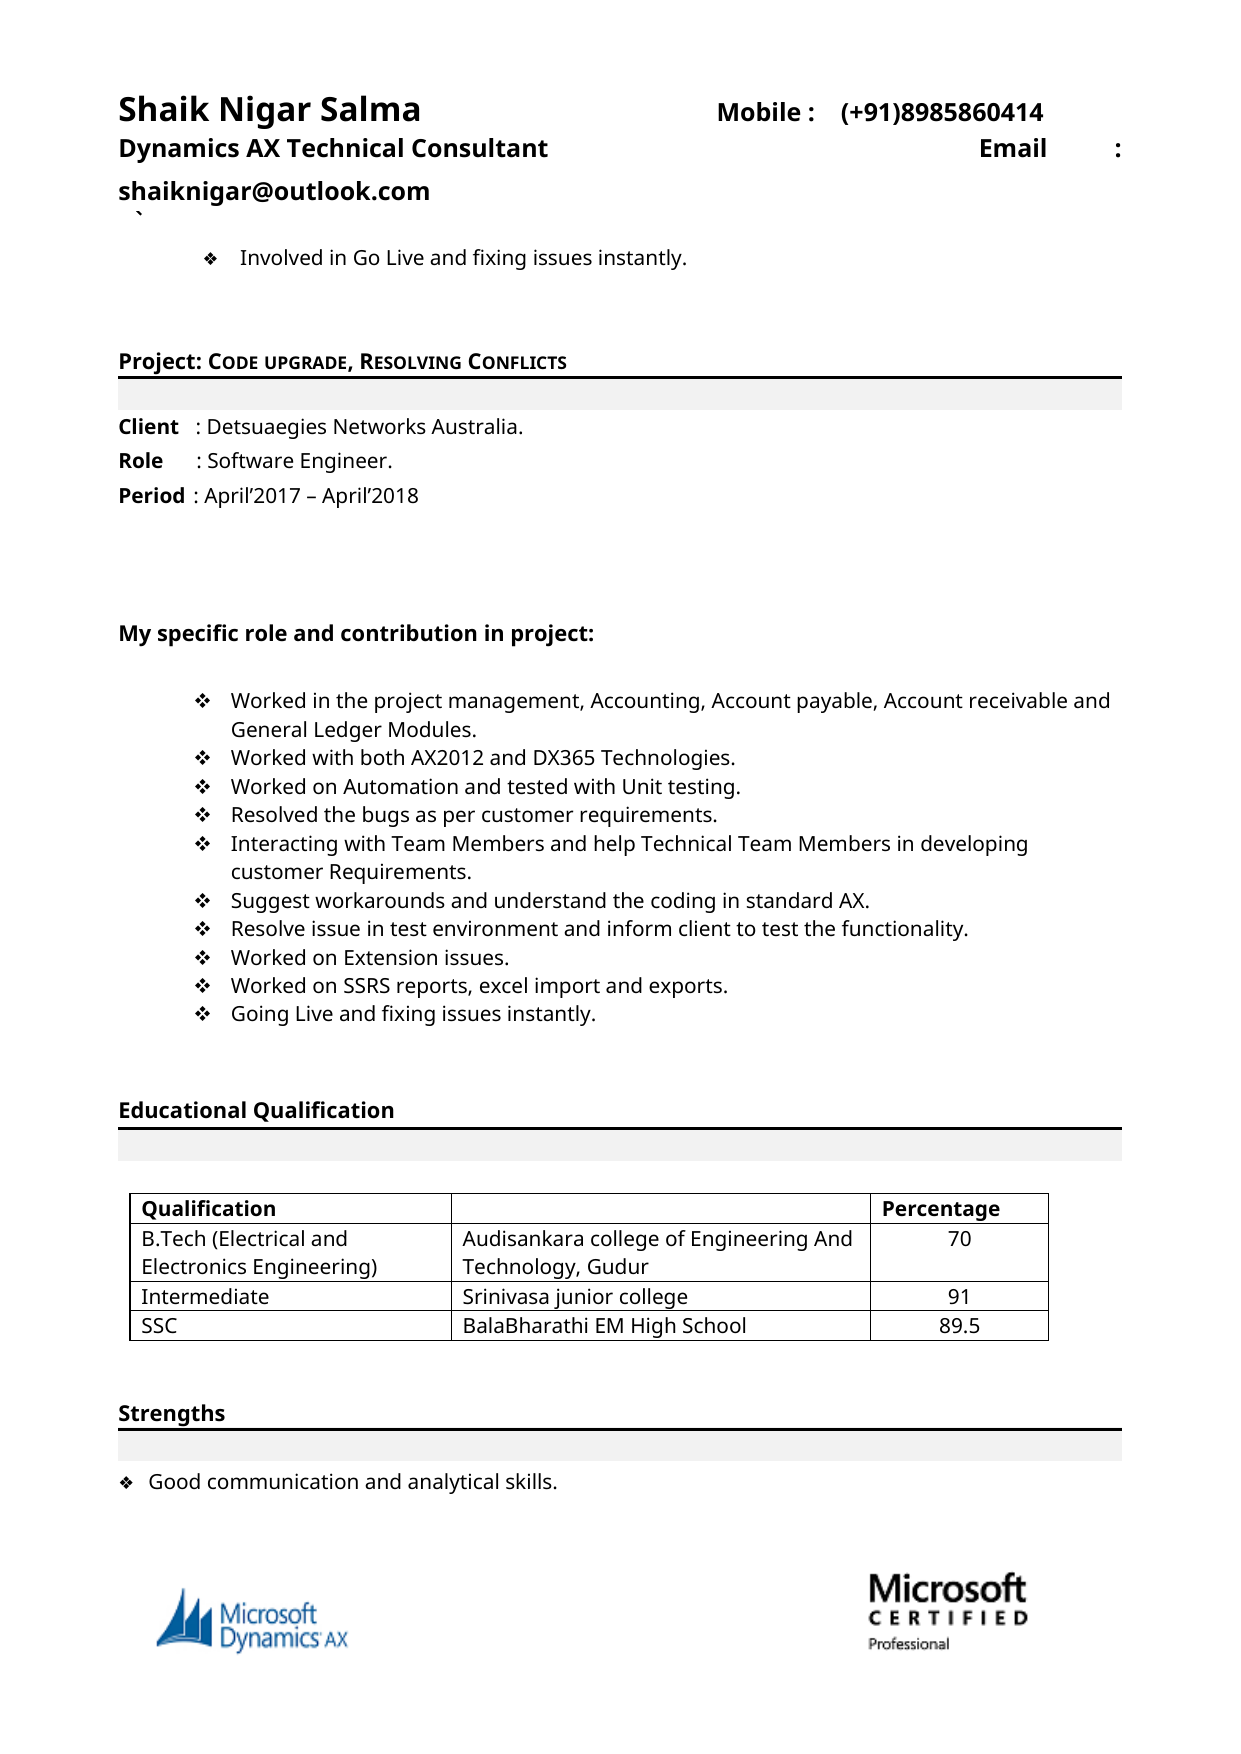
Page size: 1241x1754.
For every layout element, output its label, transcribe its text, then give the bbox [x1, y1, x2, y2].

text Educational Qualification [118, 1095, 1122, 1125]
table_cell Intermediate [131, 1282, 451, 1310]
list Going Live and fixing issues instantly. [193, 999, 1122, 1028]
table_cell Srinivasa junior college [452, 1282, 870, 1310]
text Client : Detsuaegies Networks Australia. [118, 412, 1122, 440]
list Involved in Go Live and fixing issues instantly. [202, 239, 1122, 276]
text Project: Code upgrade, Resolving Conflicts [118, 346, 1122, 376]
table_cell 91 [871, 1282, 1048, 1310]
text Period : April’2017 – April’2018 [118, 481, 1122, 509]
table_header [452, 1194, 870, 1223]
table_header Percentage [871, 1194, 1048, 1223]
text Role : Software Engineer. [118, 446, 1122, 475]
list Good communication and analytical skills. [118, 1463, 1122, 1499]
table_cell 89.5 [871, 1311, 1048, 1340]
picture [118, 1557, 386, 1687]
table_cell SSC [131, 1311, 451, 1340]
picture [839, 1543, 1059, 1687]
list Worked on Extension issues. [193, 943, 1122, 971]
list Resolve issue in test environment and inform client to test the functionality. [193, 914, 1122, 943]
text My specific role and contribution in project: [118, 618, 1122, 648]
table_cell Audisankara college of Engineering And Technology, Gudur [452, 1224, 870, 1281]
table_header Qualification [131, 1194, 451, 1223]
list Worked in the project management, Accounting, Account payable, Account receivable and General Ledger Modules. [193, 687, 1122, 743]
list Interacting with Team Members and help Technical Team Members in developing customer Requirements. [193, 829, 1122, 886]
list Worked with both AX2012 and DX365 Technologies. [193, 743, 1122, 772]
list Worked on Automation and tested with Unit testing. [193, 772, 1122, 800]
list Worked on SSRS reports, excel import and exports. [193, 971, 1122, 999]
list Suggest workarounds and understand the coding in standard AX. [193, 886, 1122, 914]
table_cell 70 [871, 1224, 1048, 1281]
table_cell B.Tech (Electrical and Electronics Engineering) [131, 1224, 451, 1281]
table_cell BalaBharathi EM High School [452, 1311, 870, 1340]
text Strengths [118, 1398, 1122, 1427]
list Resolved the bugs as per customer requirements. [193, 800, 1122, 829]
